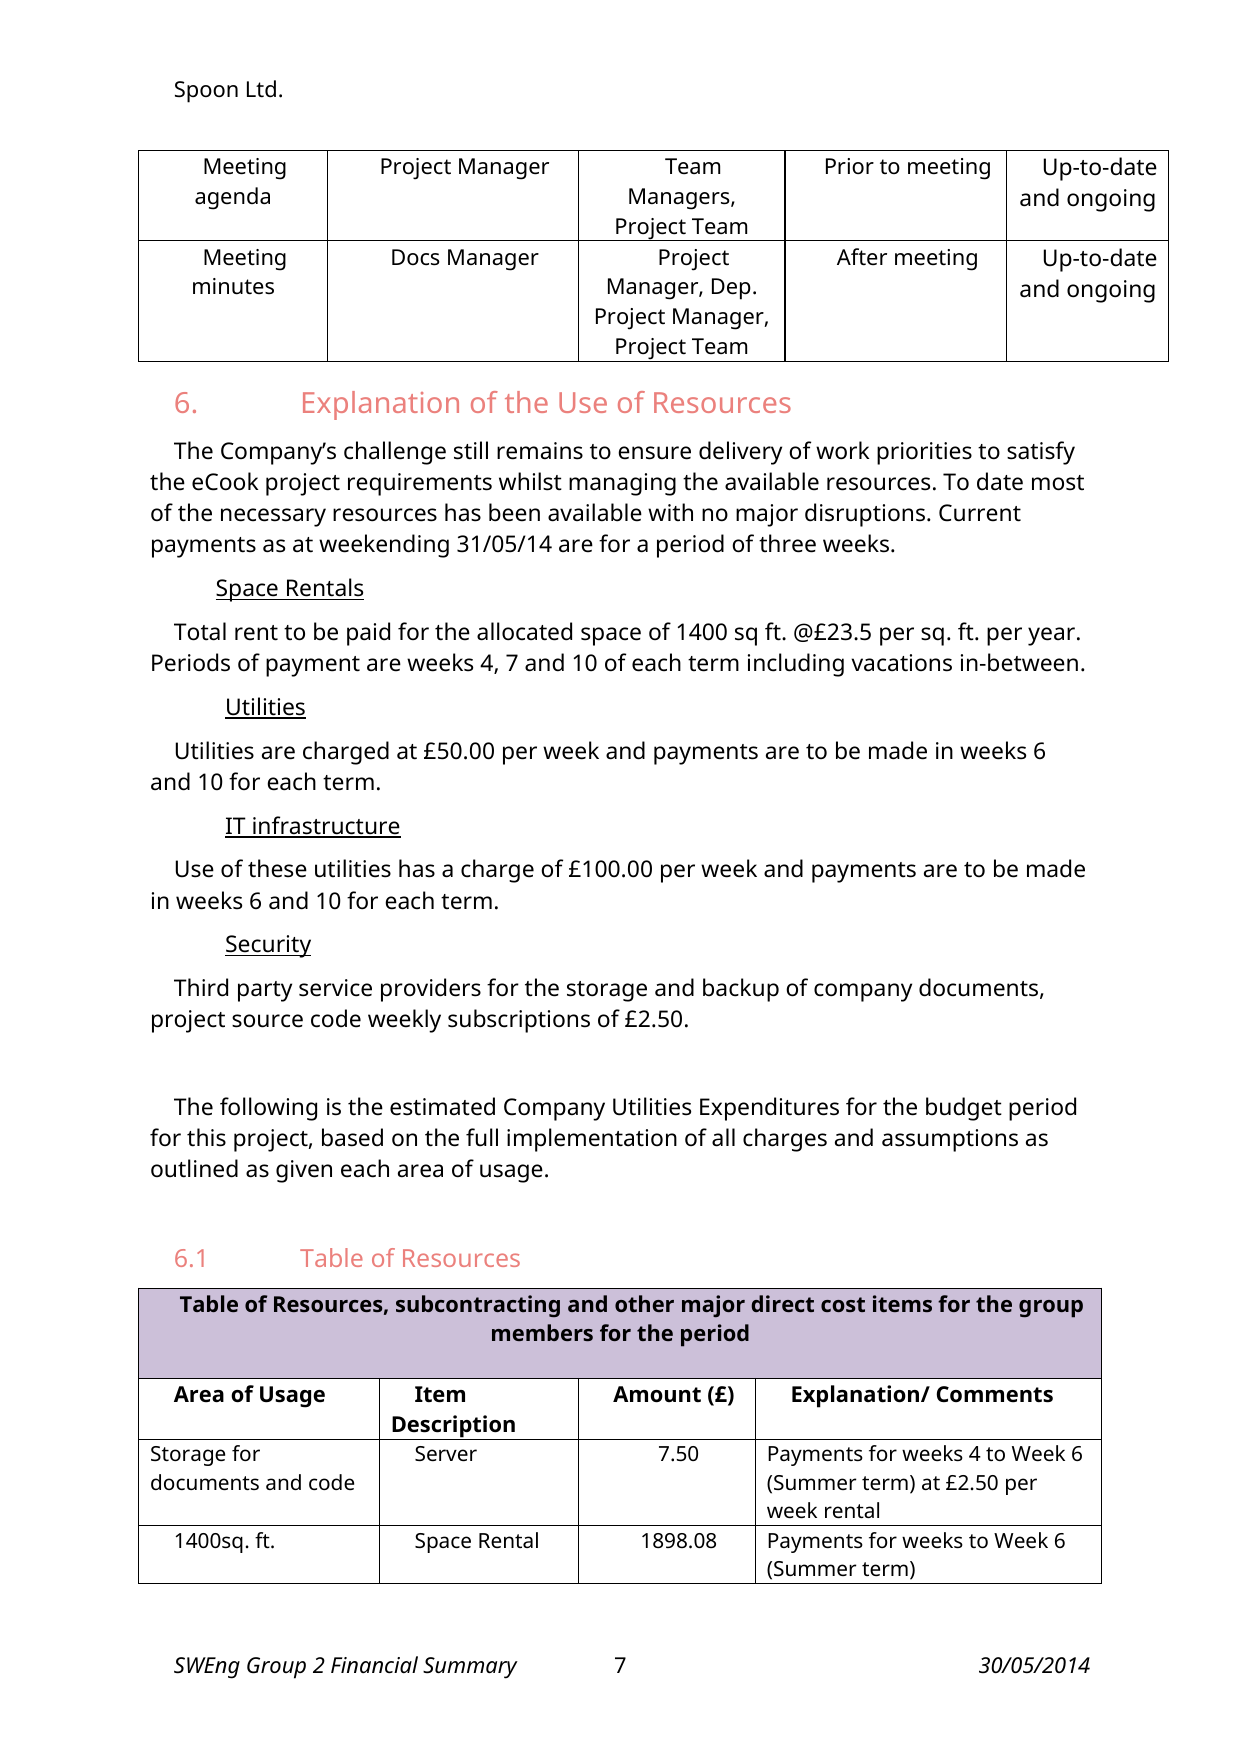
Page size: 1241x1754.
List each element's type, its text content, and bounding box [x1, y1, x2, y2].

subtitle The following is the estimated Company Utilities Expenditures for the budget period for this project, based on the full implementation of all charges and assumptions as outlined as given each area of usage. [150, 1091, 1090, 1185]
subtitle Space Rentals [150, 572, 1090, 603]
table_cell Amount (£) [579, 1379, 755, 1438]
table_cell After meeting [786, 241, 1006, 361]
table_cell Docs Manager [328, 241, 578, 361]
table_cell Storage for documents and code [139, 1440, 379, 1525]
table_cell Meeting minutes [139, 241, 327, 361]
table_cell 1898.08 [579, 1526, 755, 1583]
table_cell 1400sq. ft. [139, 1526, 379, 1583]
table_cell Project Manager [328, 151, 578, 240]
table_cell Server [380, 1440, 578, 1525]
table_cell Space Rental [380, 1526, 578, 1583]
table_cell Area of Usage [139, 1379, 379, 1438]
table_header Table of Resources, subcontracting and other major direct cost items for the group members for the period [139, 1289, 1101, 1378]
table_cell Item Description [380, 1379, 578, 1438]
table_cell Meeting agenda [139, 151, 327, 240]
subtitle Total rent to be paid for the allocated space of 1400 sq ft. @£23.5 per sq. ft. per year. Periods of payment are weeks 4, 7 and 10 of each term including vacations in-between. [150, 616, 1090, 678]
table_cell Up-to-date and ongoing [1007, 151, 1168, 240]
subtitle 6.1 Table of Resources [150, 1241, 1090, 1275]
subtitle Use of these utilities has a charge of £100.00 per week and payments are to be made in weeks 6 and 10 for each term. [150, 853, 1090, 916]
table_cell Explanation/ Comments [756, 1379, 1101, 1438]
subtitle Utilities [150, 691, 1090, 722]
table_cell Team Managers, Project Team [579, 151, 784, 240]
subtitle The Company’s challenge still remains to ensure delivery of work priorities to satisfy the eCook project requirements whilst managing the available resources. To date most of the necessary resources has been available with no major disruptions. Current payments as at weekending 31/05/14 are for a period of three weeks. [150, 435, 1090, 560]
table_cell Payments for weeks to Week 6 (Summer term) [756, 1526, 1101, 1583]
subtitle 6. Explanation of the Use of Resources [150, 382, 1090, 422]
subtitle IT infrastructure [150, 810, 1090, 841]
subtitle Security [150, 928, 1090, 960]
subtitle Utilities are charged at £50.00 per week and payments are to be made in weeks 6 and 10 for each term. [150, 735, 1090, 797]
table_cell Up-to-date and ongoing [1007, 241, 1168, 361]
table_cell Payments for weeks 4 to Week 6 (Summer term) at £2.50 per week rental [756, 1440, 1101, 1525]
table_cell Prior to meeting [786, 151, 1006, 240]
subtitle Third party service providers for the storage and backup of company documents, project source code weekly subscriptions of £2.50. [150, 972, 1090, 1035]
table_cell Project Manager, Dep. Project Manager, Project Team [579, 241, 784, 361]
table_cell 7.50 [579, 1440, 755, 1525]
